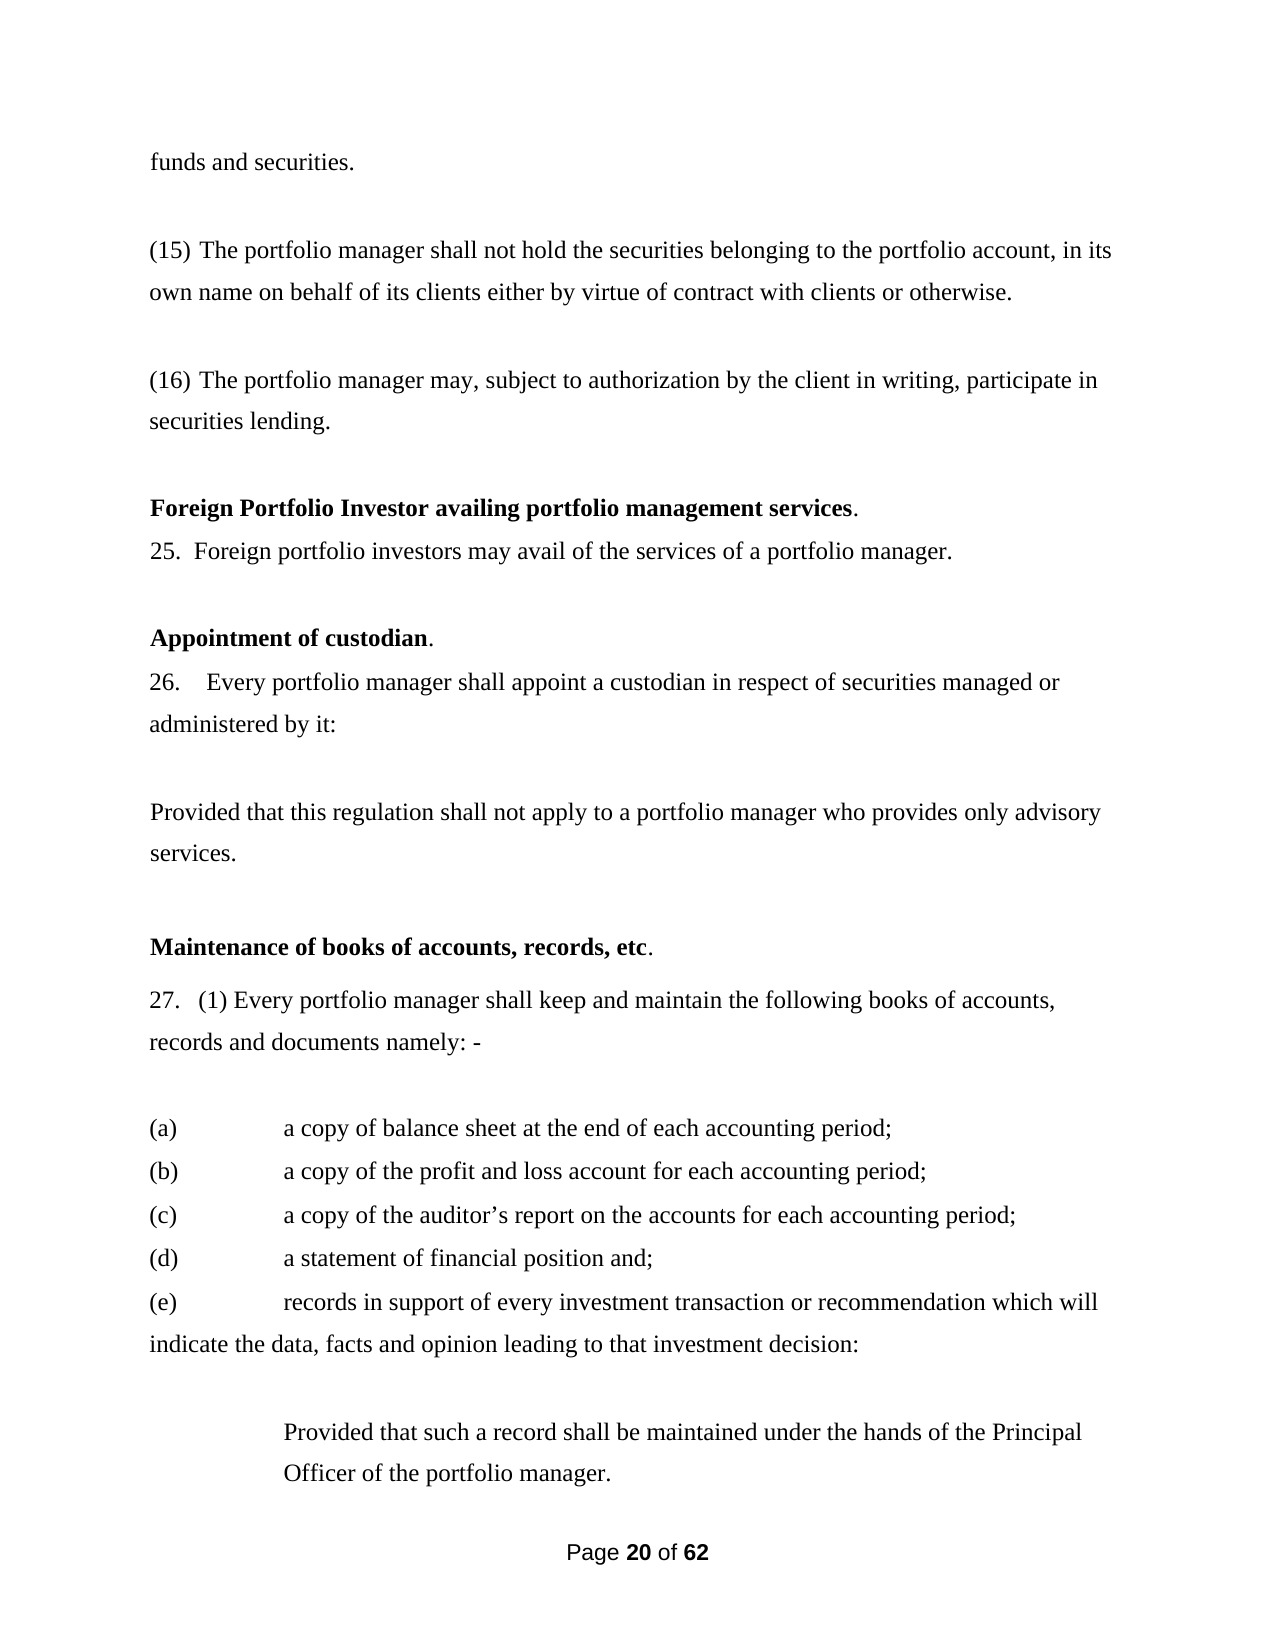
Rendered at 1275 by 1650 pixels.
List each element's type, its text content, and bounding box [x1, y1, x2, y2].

list a copy of balance sheet at the end of each accounting period; [149, 1113, 1125, 1142]
list a copy of the auditor’s report on the accounts for each accounting period; [149, 1200, 1125, 1229]
text Foreign Portfolio Investor availing portfolio management services. [150, 493, 1125, 522]
text Provided that this regulation shall not apply to a portfolio manager who provides only advisory services. [150, 797, 1125, 867]
text Appointment of custodian. [150, 623, 1125, 652]
text Maintenance of books of accounts, records, etc. [150, 932, 1125, 961]
text Page 20 of 62 [149, 1539, 1126, 1566]
list a copy of the profit and loss account for each accounting period; [149, 1156, 1125, 1185]
list The portfolio manager may, subject to authorization by the client in writing, participate in securities lending. [149, 365, 1125, 435]
list (1) Every portfolio manager shall keep and maintain the following books of accounts, records and documents namely: - [149, 985, 1125, 1056]
list a statement of financial position and; [149, 1243, 1125, 1272]
text 25. Foreign portfolio investors may avail of the services of a portfolio manager. [150, 536, 1125, 565]
list records in support of every investment transaction or recommendation which will indicate the data, facts and opinion leading to that investment decision: [149, 1287, 1125, 1357]
list The portfolio manager shall not hold the securities belonging to the portfolio account, in its own name on behalf of its clients either by virtue of contract with clients or otherwise. [149, 235, 1125, 306]
text funds and securities. [150, 147, 1125, 176]
text Provided that such a record shall be maintained under the hands of the Principal Officer of the portfolio manager. [283, 1417, 1125, 1487]
list Every portfolio manager shall appoint a custodian in respect of securities managed or administered by it: [149, 667, 1125, 738]
